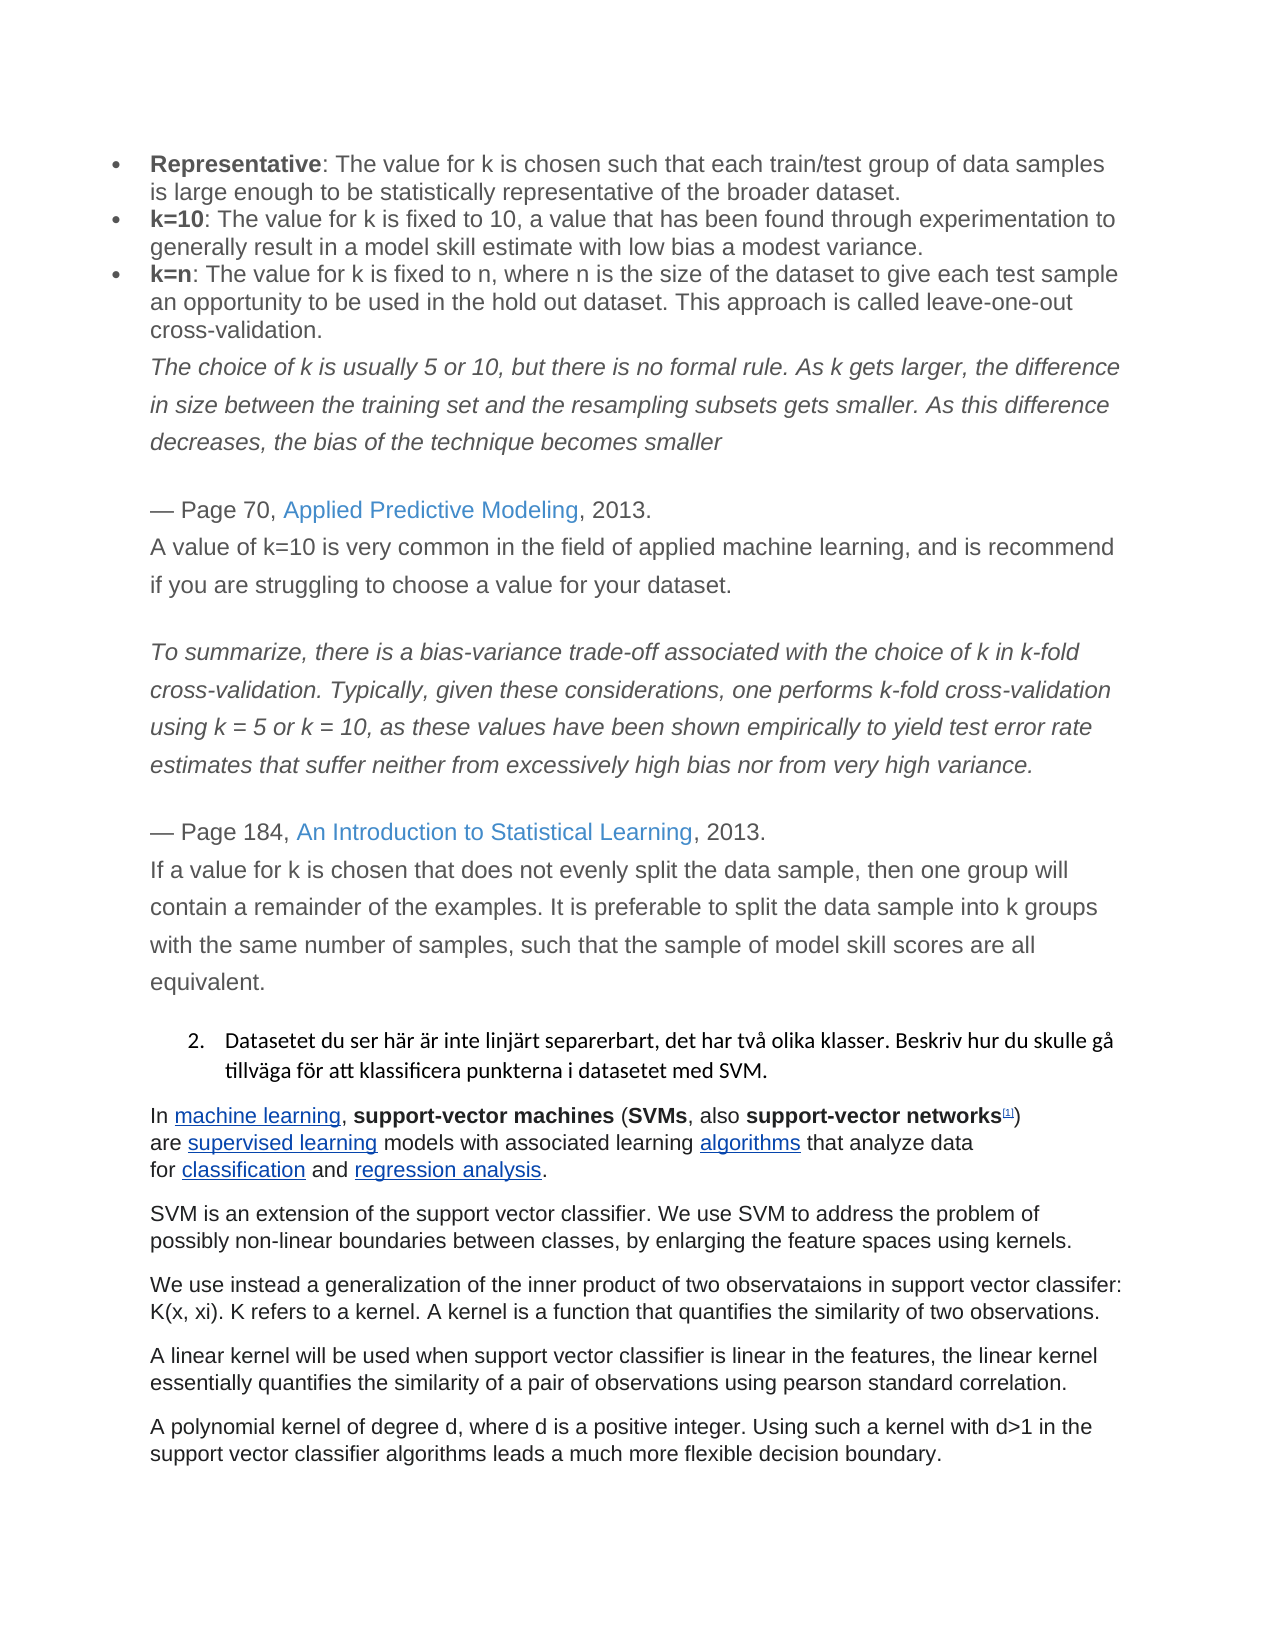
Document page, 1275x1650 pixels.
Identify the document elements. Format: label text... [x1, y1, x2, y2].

text If a value for k is chosen that does not evenly split the data sample, then one group will contain a remainder of the examples. It is preferable to split the data sample into k groups with the same number of samples, such that the sample of model skill scores are all equivalent. [150, 846, 1125, 996]
list k=10: The value for k is fixed to 10, a value that has been found through experimentation to generally result in a model skill estimate with low bias a modest variance. [112, 205, 1125, 260]
text To summarize, there is a bias-variance trade-off associated with the choice of k in k-fold cross-validation. Typically, given these considerations, one performs k-fold cross-validation using k = 5 or k = 10, as these values have been shown empirically to yield test error rate estimates that suffer neither from excessively high bias nor from very high variance. [150, 628, 1125, 778]
text A linear kernel will be used when support vector classifier is linear in the features, the linear kernel essentially quantifies the similarity of a pair of observations using pearson standard correlation. [150, 1343, 1125, 1396]
text SVM is an extension of the support vector classifier. We use SVM to address the problem of possibly non-linear boundaries between classes, by enlarging the feature spaces using kernels. [150, 1201, 1125, 1253]
text The choice of k is usually 5 or 10, but there is no formal rule. As k gets larger, the difference in size between the training set and the resampling subsets gets smaller. As this difference decreases, the bias of the technique becomes smaller [150, 343, 1125, 456]
text A value of k=10 is very common in the field of applied machine learning, and is recommend if you are struggling to choose a value for your dataset. [150, 523, 1125, 598]
list Representative: The value for k is chosen such that each train/test group of data samples is large enough to be statistically representative of the broader dataset. [112, 150, 1125, 205]
list k=n: The value for k is fixed to n, where n is the size of the dataset to give each test sample an opportunity to be used in the hold out dataset. This approach is called leave-one-out cross-validation. [112, 260, 1125, 343]
text In machine learning, support-vector machines (SVMs, also support-vector networks[1]) are supervised learning models with associated learning algorithms that analyze data for classification and regression analysis. [150, 1103, 1125, 1182]
text We use instead a generalization of the inner product of two observataions in support vector classifer: K(x, xi). K refers to a kernel. A kernel is a function that quantifies the similarity of two observations. [150, 1272, 1125, 1324]
text — Page 184, An Introduction to Statistical Learning, 2013. [150, 808, 1125, 846]
list Datasetet du ser här är inte linjärt separerbart, det har två olika klasser. Beskriv hur du skulle gå tillväga för att klassificera punkterna i datasetet med SVM. [187, 1026, 1125, 1084]
text A polynomial kernel of degree d, where d is a positive integer. Using such a kernel with d>1 in the support vector classifier algorithms leads a much more flexible decision boundary. [150, 1414, 1125, 1467]
text — Page 70, Applied Predictive Modeling, 2013. [150, 486, 1125, 523]
